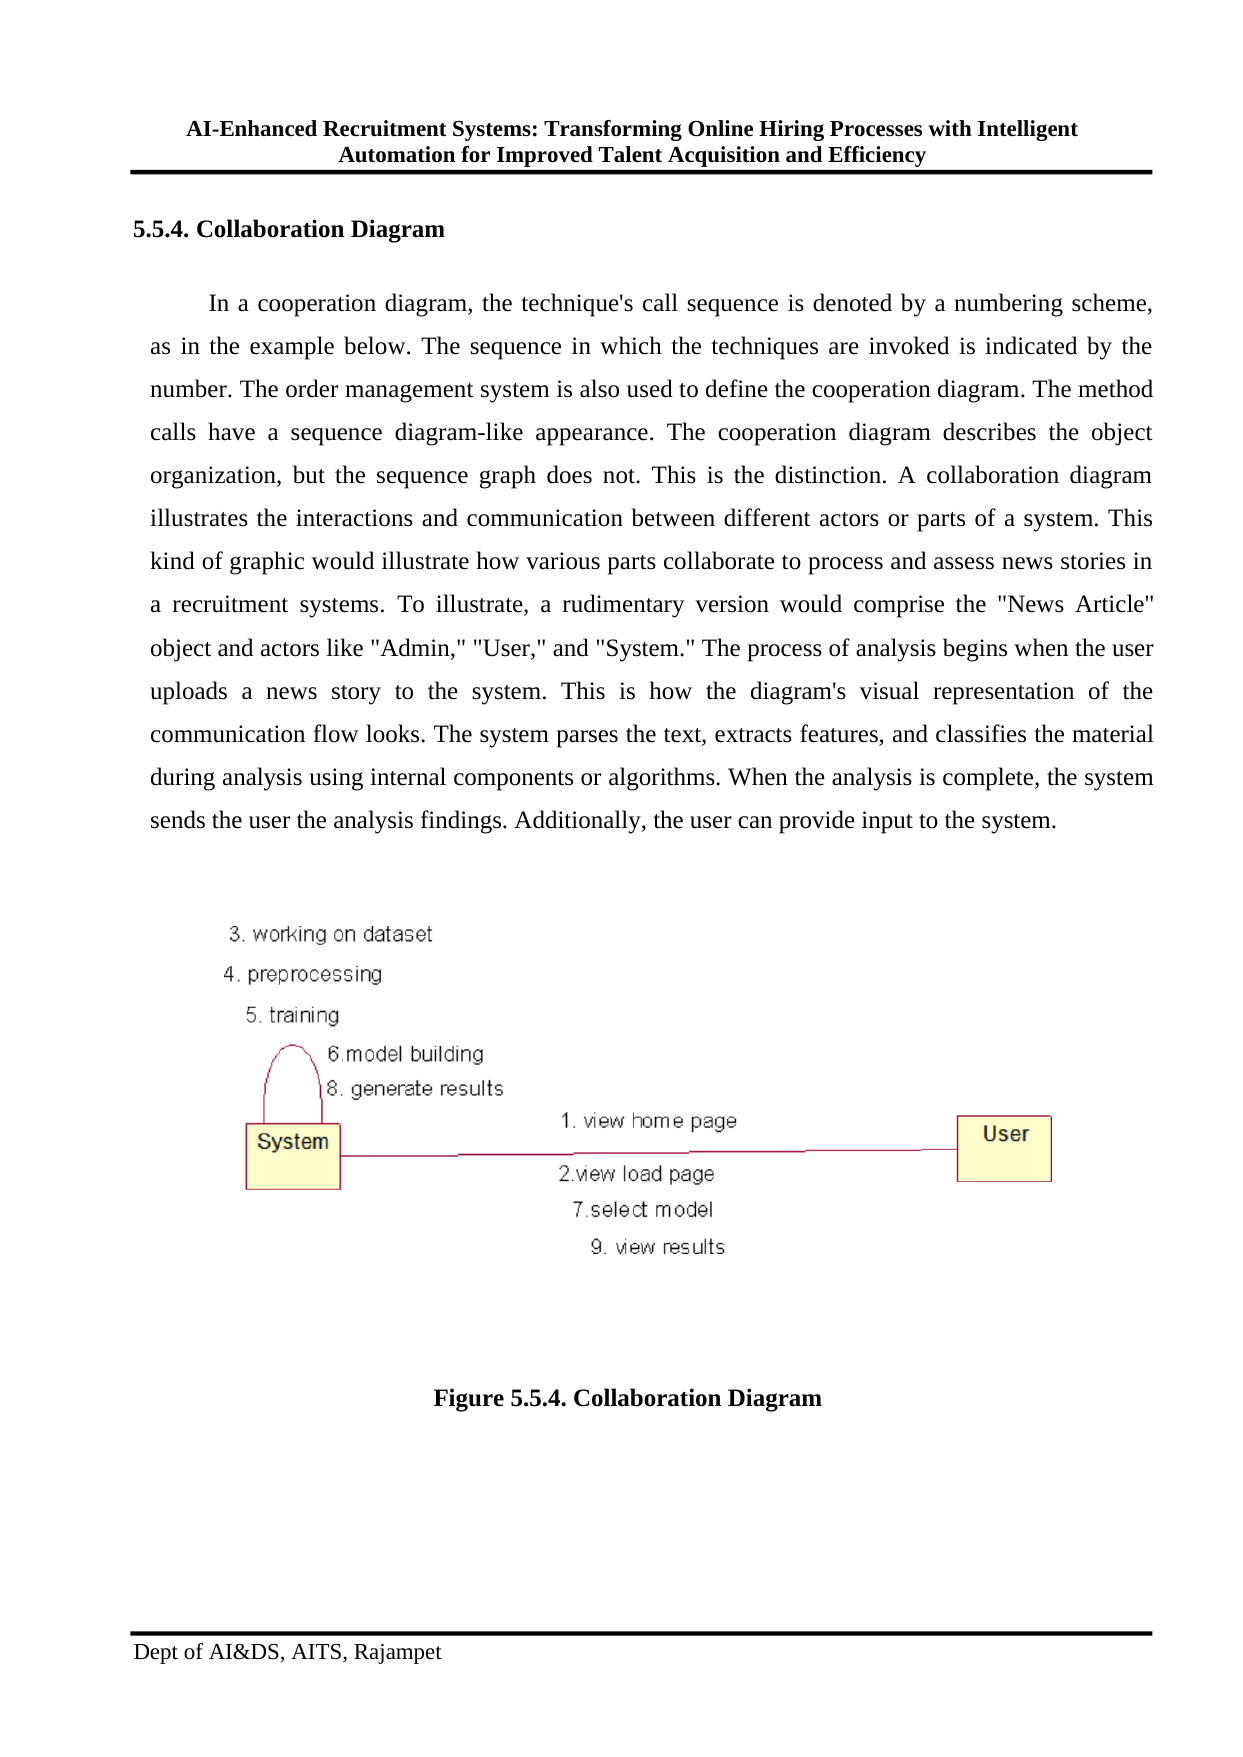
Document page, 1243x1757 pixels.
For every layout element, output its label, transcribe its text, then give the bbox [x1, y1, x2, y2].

picture [185, 872, 1106, 1308]
subtitle Collaboration Diagram [133, 214, 1182, 243]
subtitle Figure 5.5.4. Collaboration Diagram [143, 1383, 1112, 1411]
text In a cooperation diagram, the technique's call sequence is denoted by a numbering scheme, as in the example below. The sequence in which the techniques are invoked is indicated by the number. The order management system is also used to define the cooperation diagram. The method calls have a sequence diagram-like appearance. The cooperation diagram describes the object organization, but the sequence graph does not. This is the distinction. A collaboration diagram illustrates the interactions and communication between different actors or parts of a system. This kind of graphic would illustrate how various parts collaborate to process and assess news stories in a recruitment systems. To illustrate, a rudimentary version would comprise the "News Article" object and actors like "Admin," "User," and "System." The process of analysis begins when the user uploads a news story to the system. This is how the diagram's visual representation of the communication flow looks. The system parses the text, extracts features, and classifies the material during analysis using internal components or algorithms. When the analysis is complete, the system sends the user the analysis findings. Additionally, the user can provide input to the system. [150, 288, 1155, 834]
